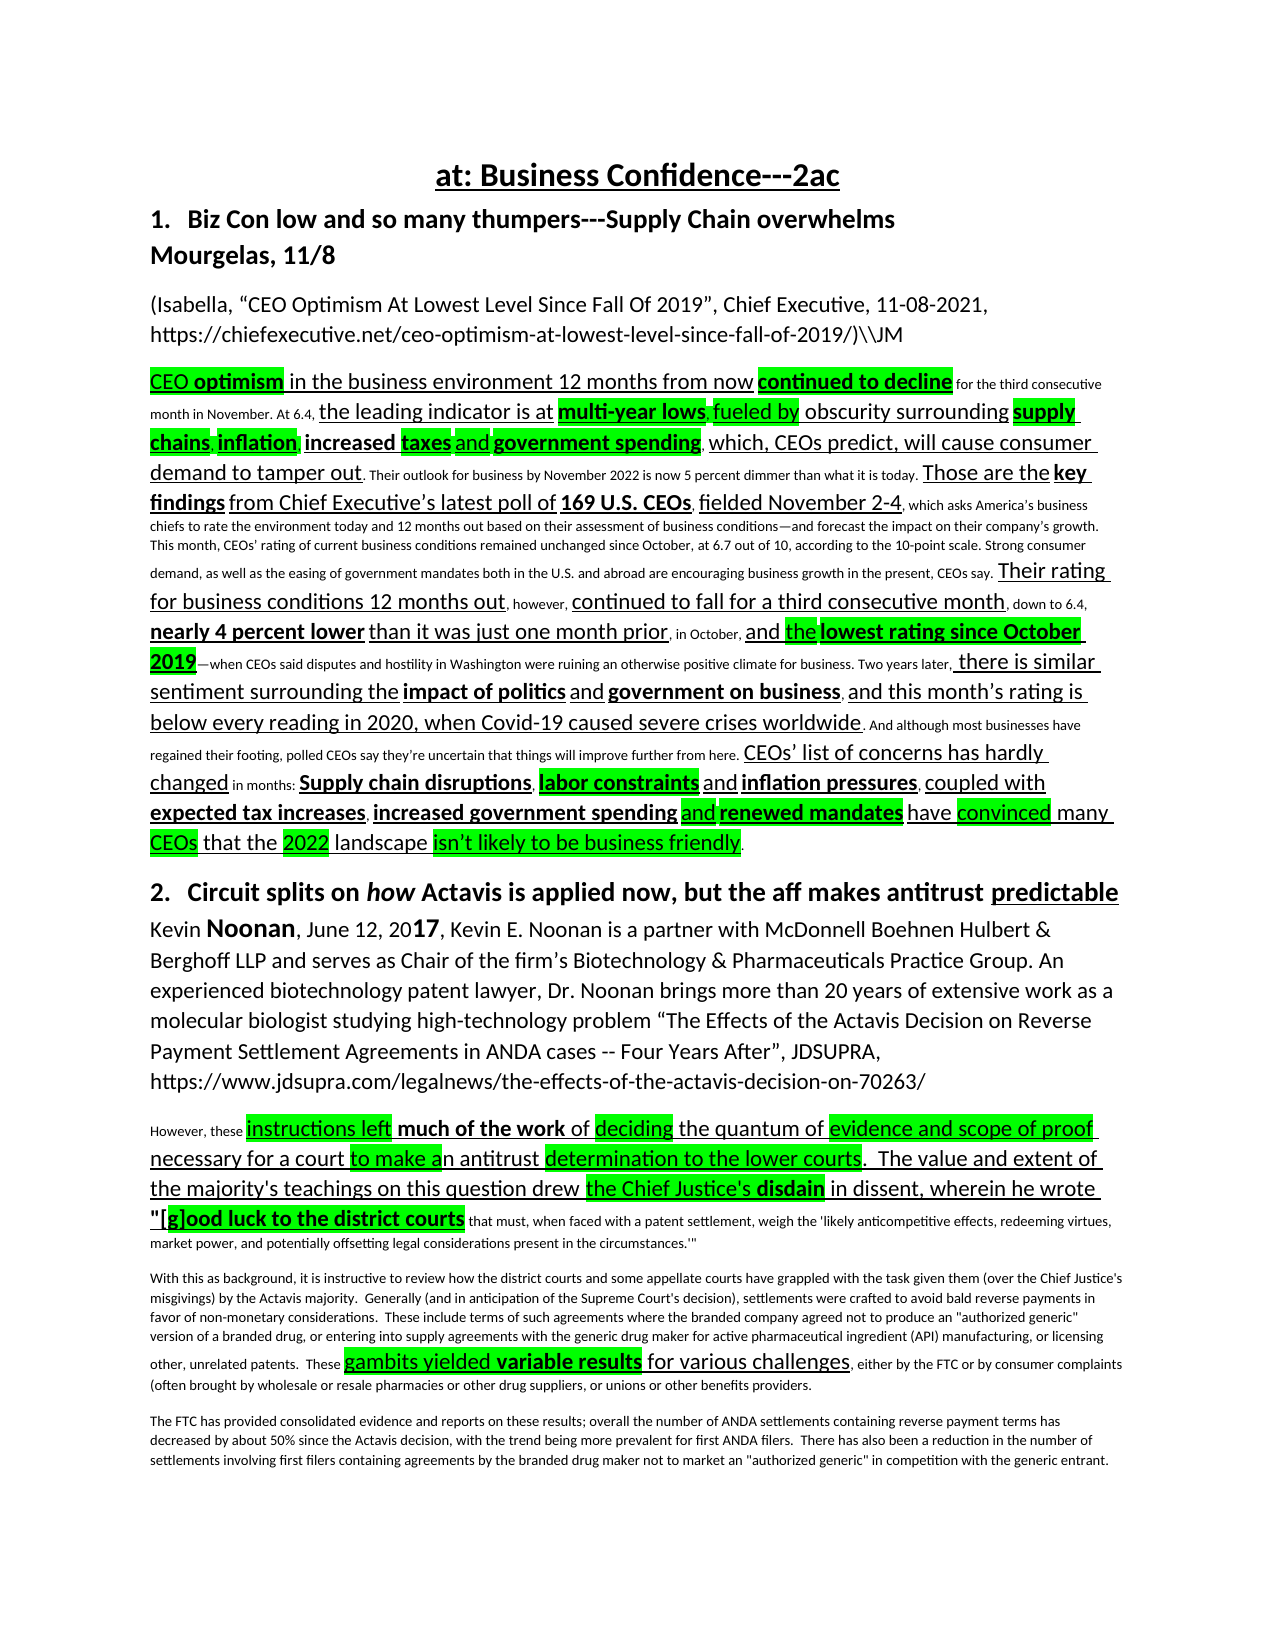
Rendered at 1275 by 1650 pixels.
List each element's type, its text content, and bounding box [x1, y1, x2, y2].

text Kevin Noonan, June 12, 2017, Kevin E. Noonan is a partner with McDonnell Boehnen Hulbert & Berghoff LLP and serves as Chair of the firm’s Biotechnology & Pharmaceuticals Practice Group. An experienced biotechnology patent lawyer, Dr. Noonan brings more than 20 years of extensive work as a molecular biologist studying high-technology problem “The Effects of the Actavis Decision on Reverse Payment Settlement Agreements in ANDA cases -- Four Years After”, JDSUPRA, https://www.jdsupra.com/legalnews/the-effects-of-the-actavis-decision-on-70263/ [150, 911, 1125, 1095]
text (Isabella, “CEO Optimism At Lowest Level Since Fall Of 2019”, Chief Executive, 11-08-2021, https://chiefexecutive.net/ceo-optimism-at-lowest-level-since-fall-of-2019/)\\JM [150, 290, 1125, 348]
text With this as background, it is instructive to review how the district courts and some appellate courts have grappled with the task given them (over the Chief Justice's misgivings) by the Actavis majority. Generally (and in anticipation of the Supreme Court's decision), settlements were crafted to avoid bald reverse payments in favor of non-monetary considerations. These include terms of such agreements where the branded company agreed not to produce an "authorized generic" version of a branded drug, or entering into supply agreements with the generic drug maker for active pharmaceutical ingredient (API) manufacturing, or licensing other, unrelated patents. These gambits yielded variable results for various challenges, either by the FTC or by consumer complaints (often brought by wholesale or resale pharmacies or other drug suppliers, or unions or other benefits providers. [150, 1270, 1125, 1394]
subtitle Biz Con low and so many thumpers---Supply Chain overwhelms [150, 202, 1125, 235]
text However, these instructions left much of the work of deciding the quantum of evidence and scope of proof necessary for a court to make an antitrust determination to the lower courts. The value and extent of the majority's teachings on this question drew the Chief Justice's disdain in dissent, wherein he wrote "[g]ood luck to the district courts that must, when faced with a patent settlement, weigh the 'likely anticompetitive effects, redeeming virtues, market power, and potentially offsetting legal considerations present in the circumstances.'" [150, 1114, 1125, 1252]
text Mourgelas, 11/8 [150, 238, 1125, 271]
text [150, 1412, 1125, 1469]
text CEO optimism in the business environment 12 months from now continued to decline for the third consecutive month in November. At 6.4, the leading indicator is at multi-year lows, fueled by obscurity surrounding supply chains, inflation, increased taxes and government spending, which, CEOs predict, will cause consumer demand to tamper out. Their outlook for business by November 2022 is now 5 percent dimmer than what it is today. Those are the key findings from Chief Executive’s latest poll of 169 U.S. CEOs, fielded November 2-4, which asks America’s business chiefs to rate the environment today and 12 months out based on their assessment of business conditions—and forecast the impact on their company’s growth. This month, CEOs’ rating of current business conditions remained unchanged since October, at 6.7 out of 10, according to the 10-point scale. Strong consumer demand, as well as the easing of government mandates both in the U.S. and abroad are encouraging business growth in the present, CEOs say. Their rating for business conditions 12 months out, however, continued to fall for a third consecutive month, down to 6.4, nearly 4 percent lower than it was just one month prior, in October, and the lowest rating since October 2019—when CEOs said disputes and hostility in Washington were ruining an otherwise positive climate for business. Two years later, there is similar sentiment surrounding the impact of politics and government on business, and this month’s rating is below every reading in 2020, when Covid-19 caused severe crises worldwide. And although most businesses have regained their footing, polled CEOs say they’re uncertain that things will improve further from here. CEOs’ list of concerns has hardly changed in months: Supply chain disruptions, labor constraints and inflation pressures, coupled with expected tax increases, increased government spending and renewed mandates have convinced many CEOs that the 2022 landscape isn’t likely to be business friendly. [150, 367, 1125, 857]
subtitle Circuit splits on how Actavis is applied now, but the aff makes antitrust predictable [150, 875, 1125, 908]
subtitle at: Business Confidence---2ac [150, 154, 1125, 195]
